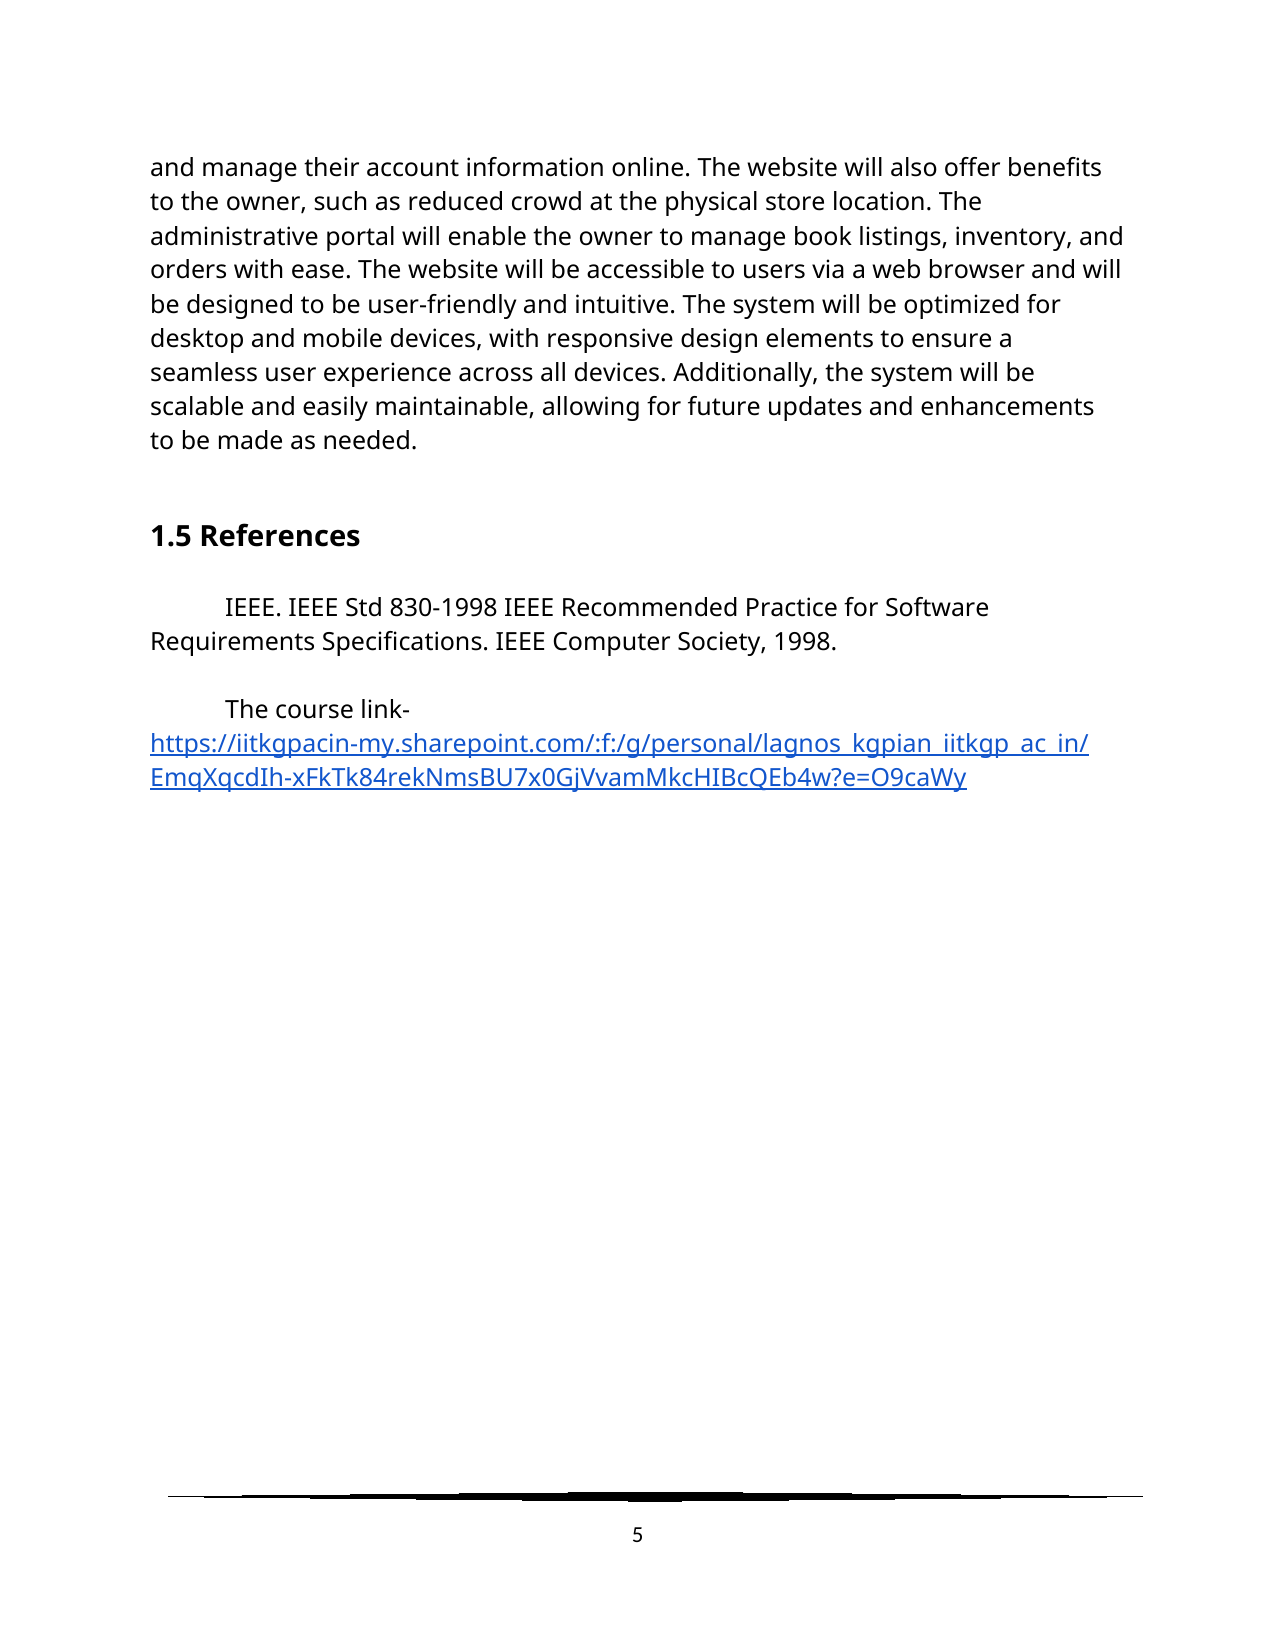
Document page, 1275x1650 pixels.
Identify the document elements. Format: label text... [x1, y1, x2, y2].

text IEEE. IEEE Std 830-1998 IEEE Recommended Practice for Software Requirements Specifications. IEEE Computer Society, 1998. [150, 589, 1125, 657]
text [150, 150, 1125, 457]
text 1.5 References [150, 516, 1125, 555]
text The course link- https://iitkgpacin-my.sharepoint.com/:f:/g/personal/lagnos_kgpian_iitkgp_ac_in/EmqXqcdIh-xFkTk84rekNmsBU7x0GjVvamMkcHIBcQEb4w?e=O9caWy [150, 657, 1125, 794]
